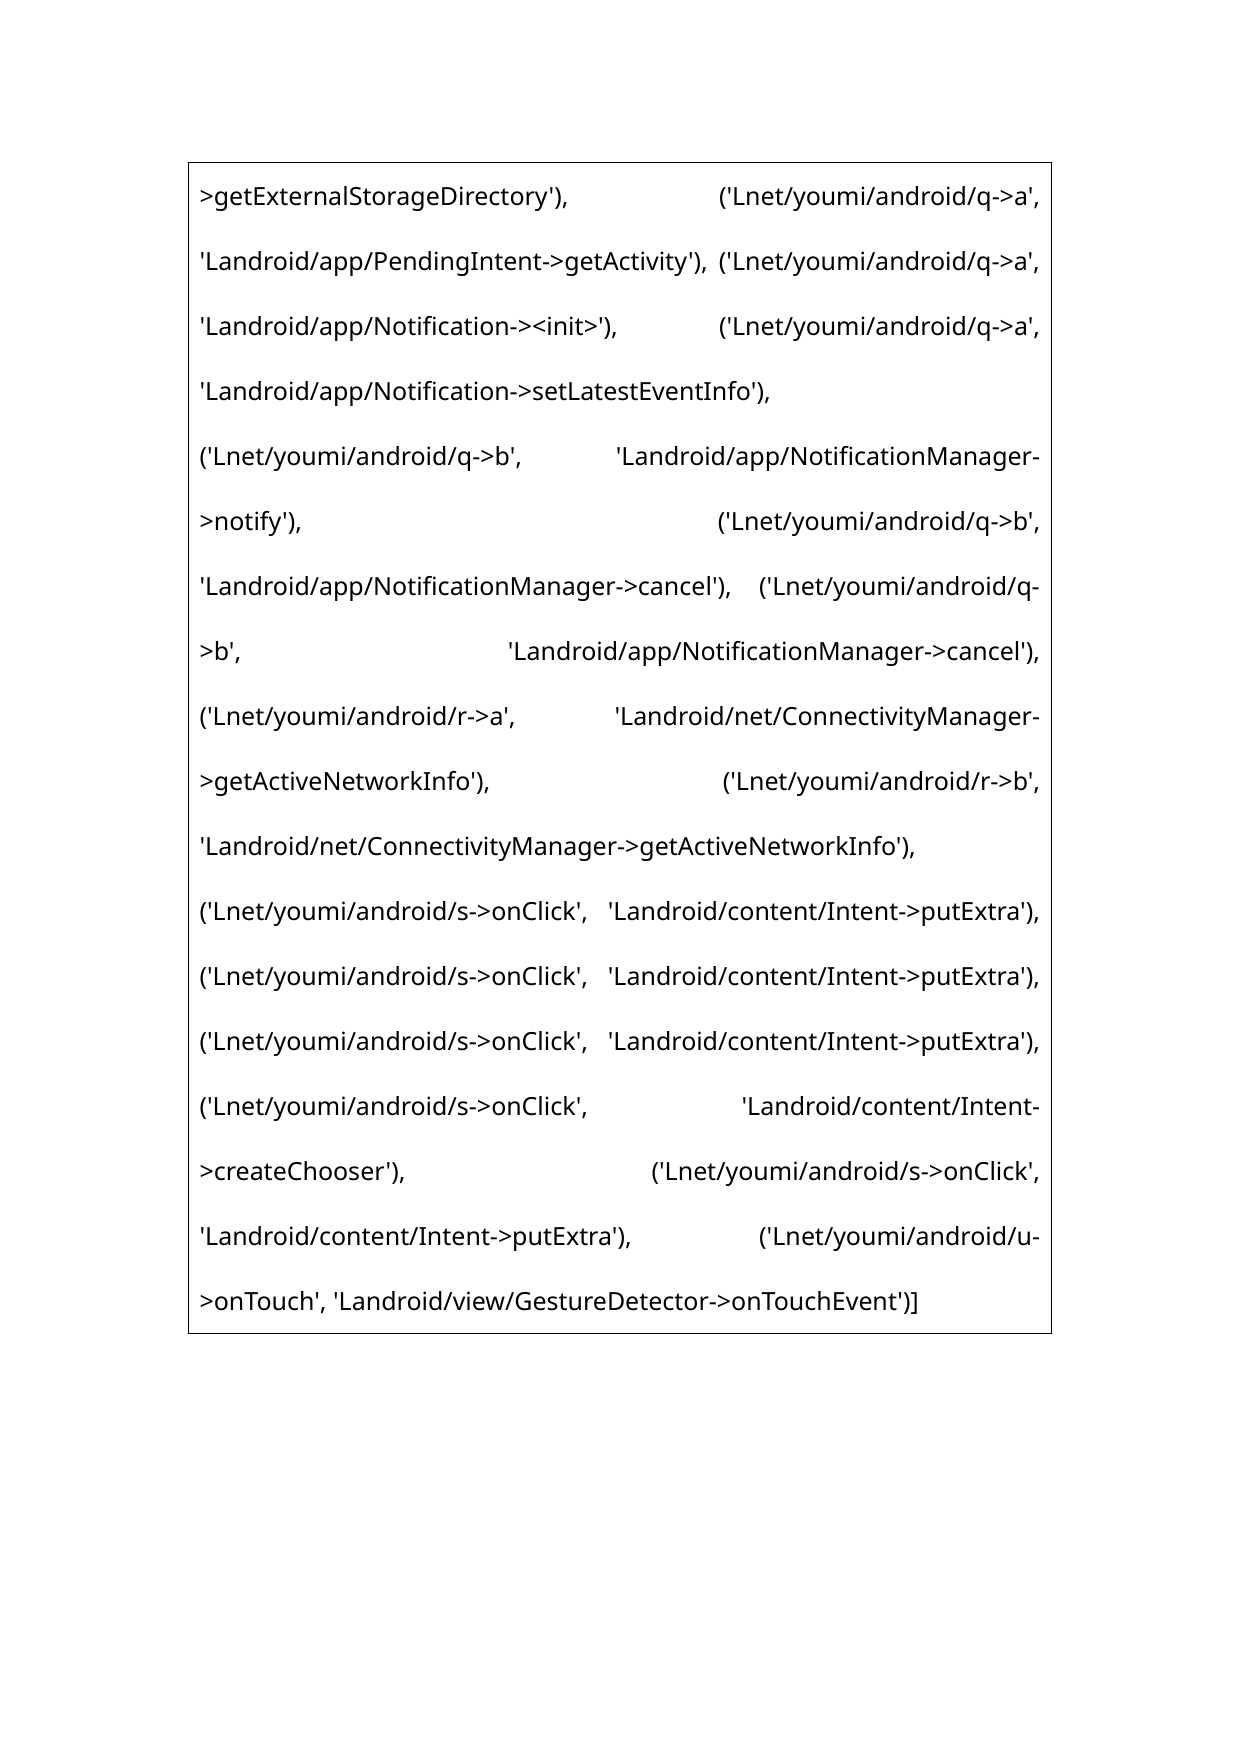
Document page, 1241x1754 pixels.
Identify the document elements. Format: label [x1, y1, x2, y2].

table_header [189, 163, 1051, 1333]
